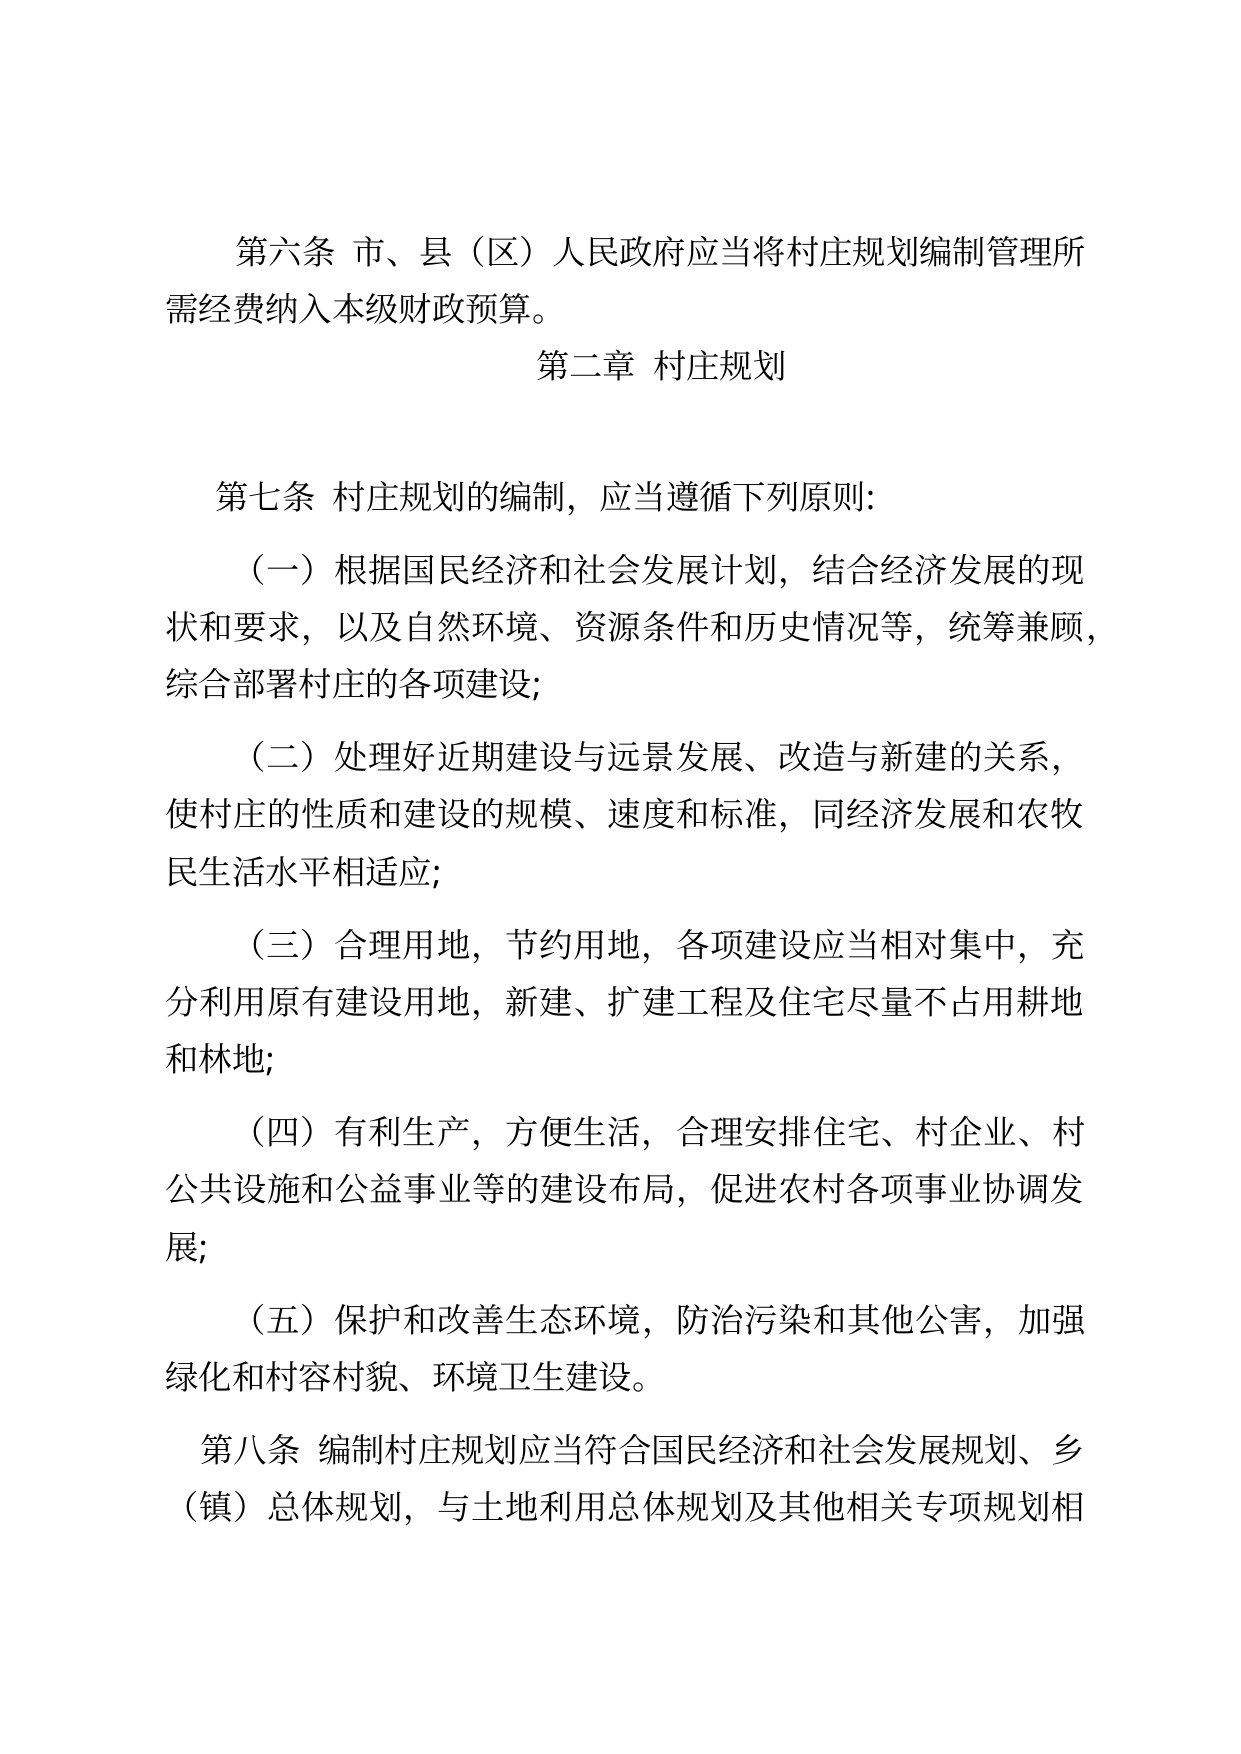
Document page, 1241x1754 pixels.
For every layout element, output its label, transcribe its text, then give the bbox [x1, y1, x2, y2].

text 第六条 市、县（区）人民政府应当将村庄规划编制管理所需经费纳入本级财政预算。 [165, 218, 1087, 333]
text 第七条 村庄规划的编制，应当遵循下列原则: [165, 463, 1087, 521]
text （一）根据国民经济和社会发展计划，结合经济发展的现状和要求，以及自然环境、资源条件和历史情况等，统筹兼顾，综合部署村庄的各项建设; [165, 536, 1087, 708]
text （三）合理用地，节约用地，各项建设应当相对集中，充分利用原有建设用地，新建、扩建工程及住宅尽量不占用耕地和林地; [165, 911, 1087, 1083]
text （二）处理好近期建设与远景发展、改造与新建的关系，使村庄的性质和建设的规模、速度和标准，同经济发展和农牧民生活水平相适应; [165, 724, 1087, 896]
text （五）保护和改善生态环境，防治污染和其他公害，加强绿化和村容村貌、环境卫生建设。 [165, 1286, 1087, 1401]
text （四）有利生产，方便生活，合理安排住宅、村企业、村公共设施和公益事业等的建设布局，促进农村各项事业协调发展; [165, 1099, 1087, 1271]
text 第二章 村庄规划 [165, 333, 1087, 390]
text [165, 1416, 1087, 1531]
